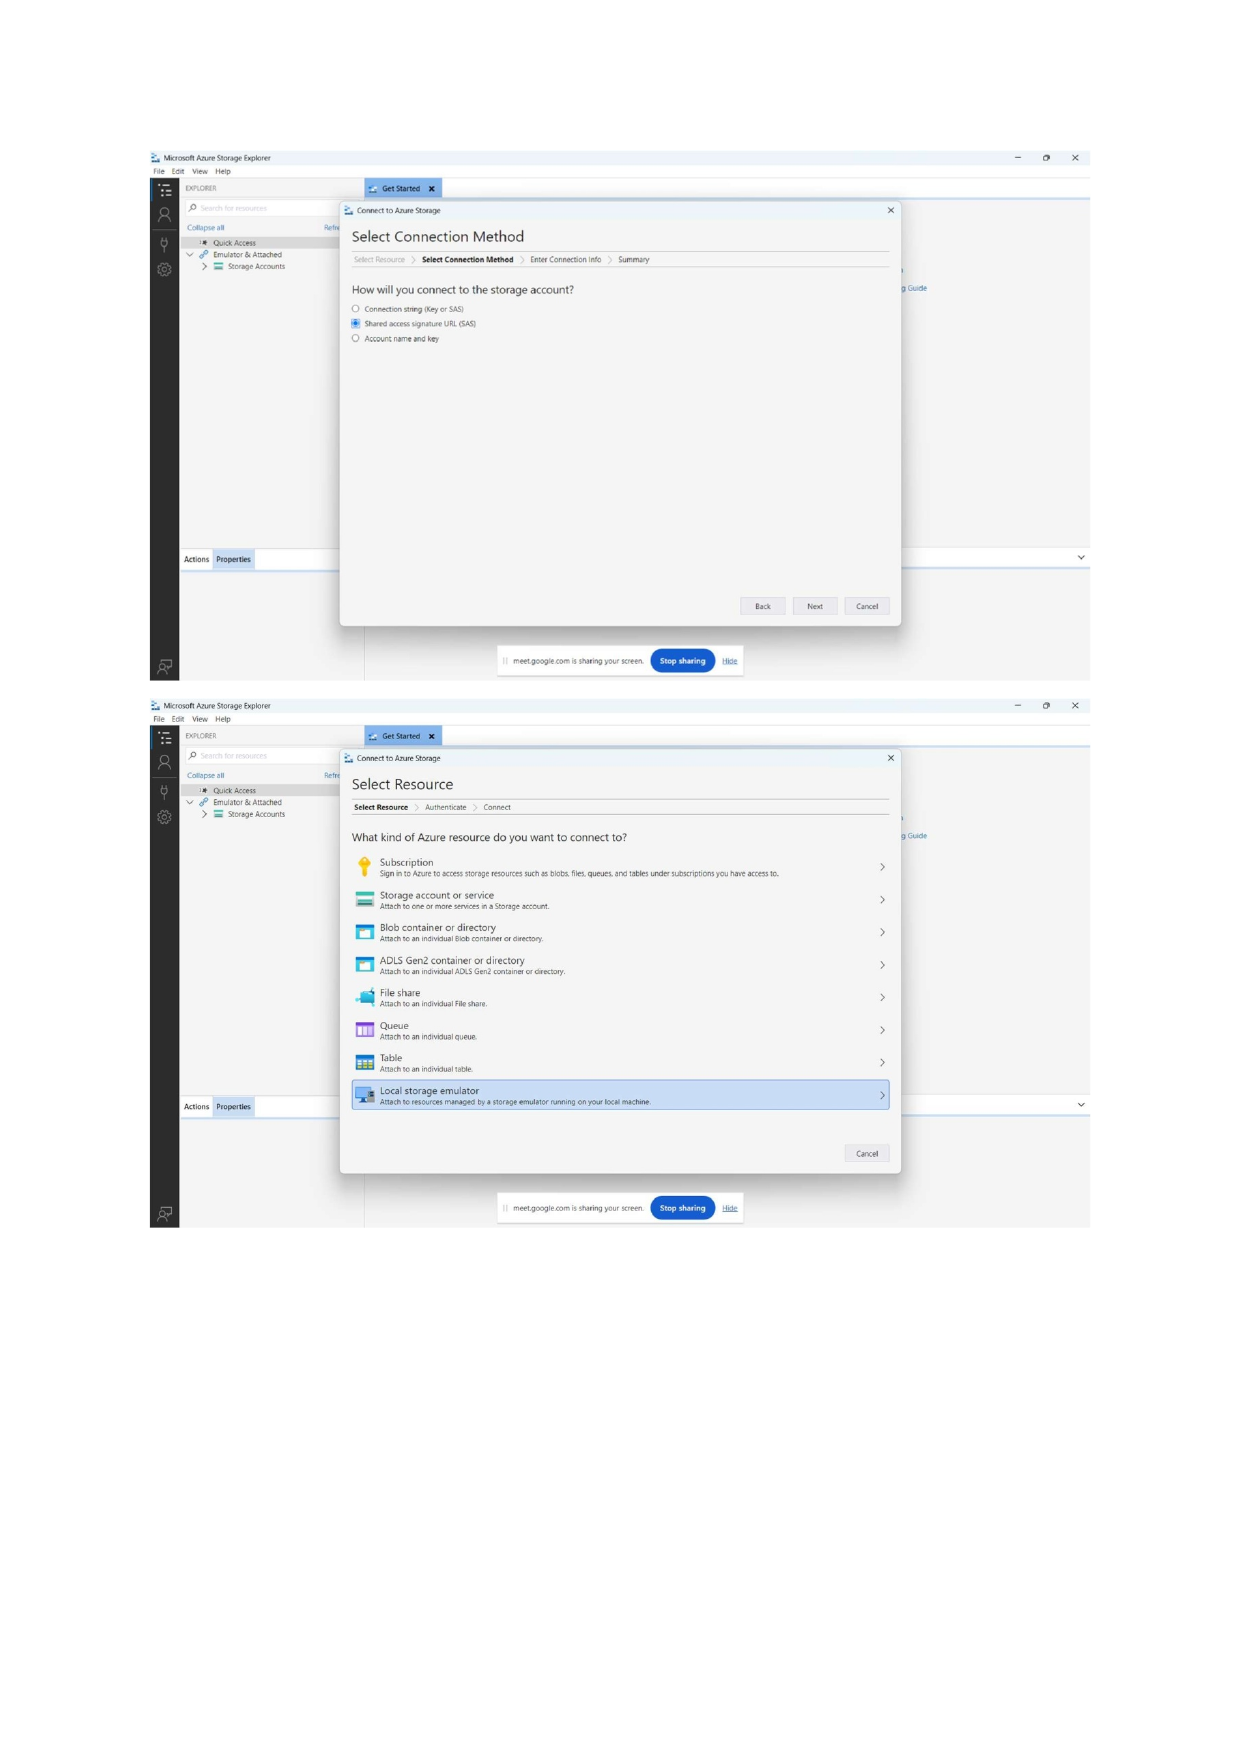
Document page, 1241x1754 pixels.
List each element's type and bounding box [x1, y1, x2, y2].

picture [149, 698, 1091, 1228]
picture [149, 150, 1091, 681]
